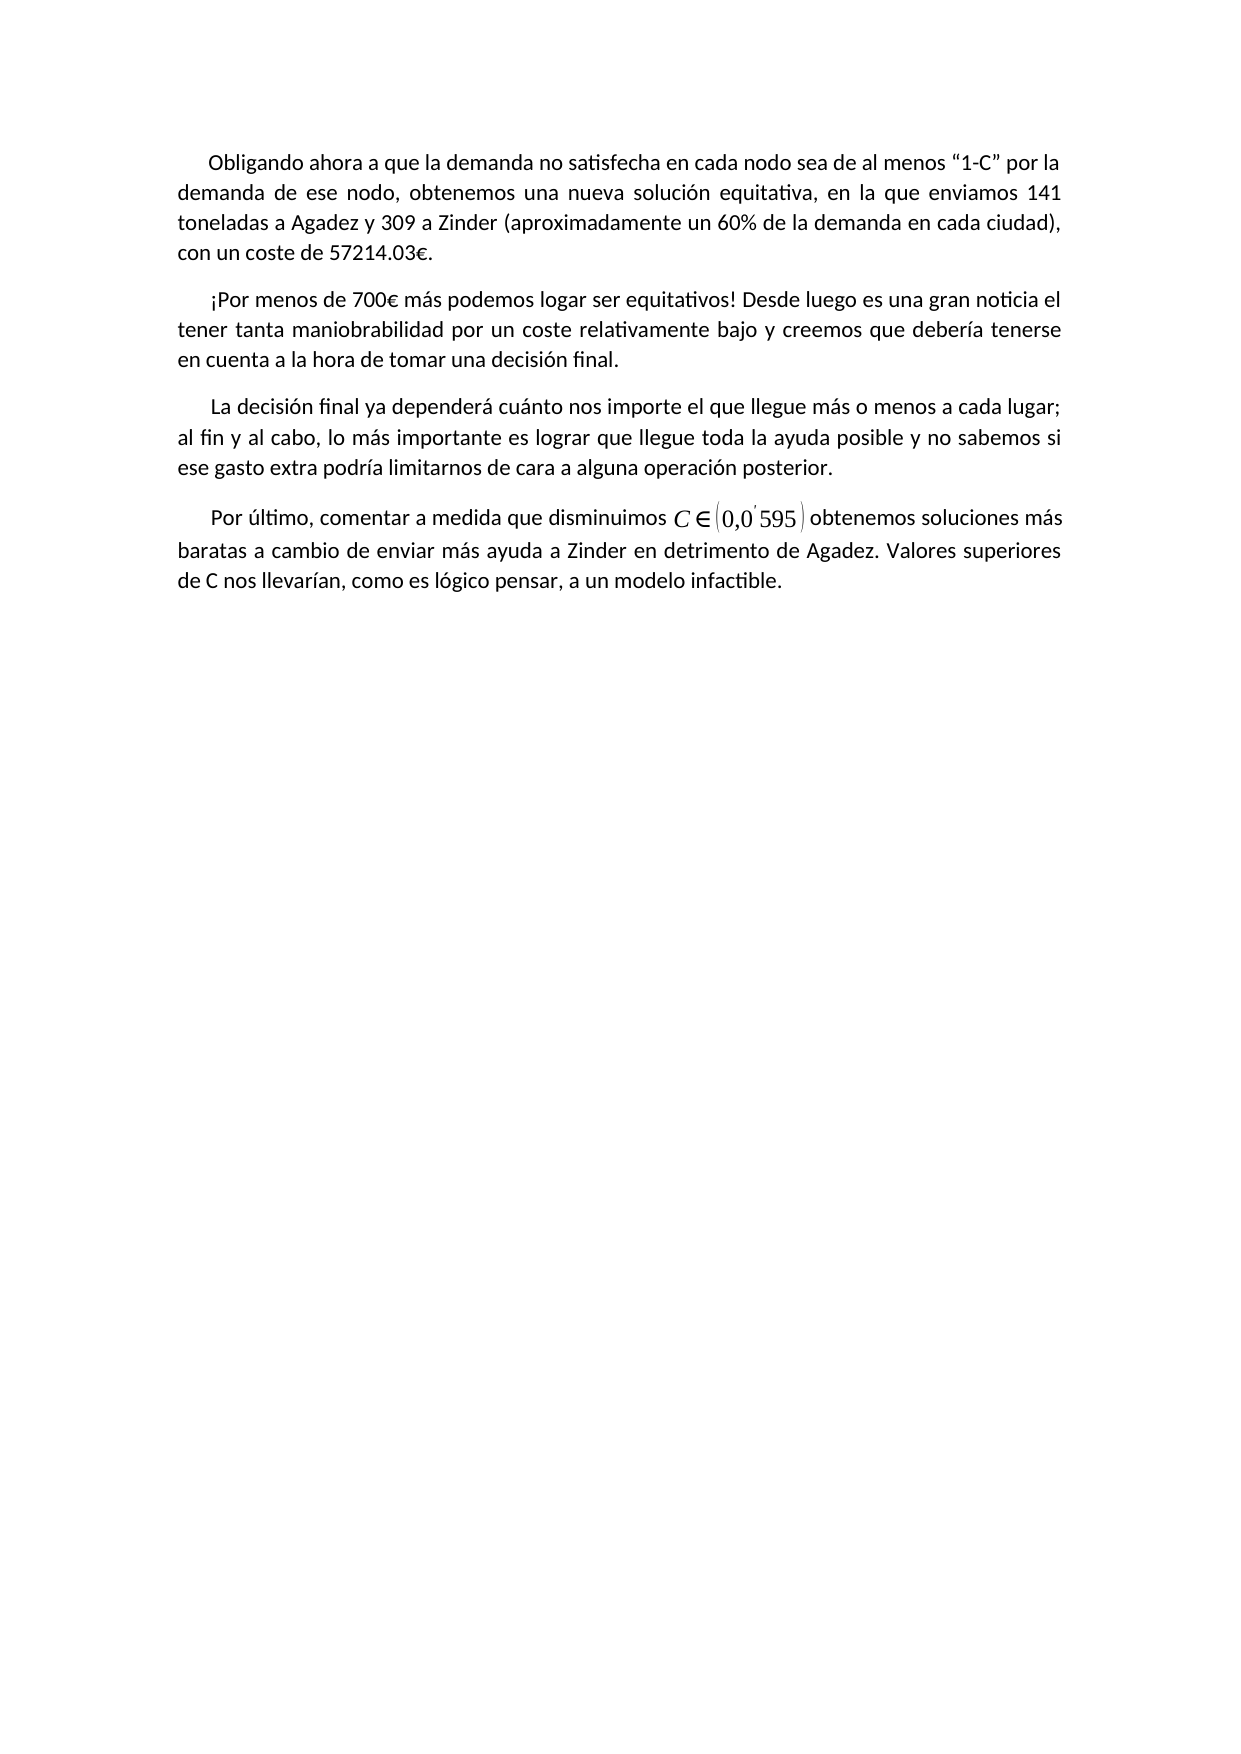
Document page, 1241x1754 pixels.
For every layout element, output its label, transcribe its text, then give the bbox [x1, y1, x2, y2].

text ¡Por menos de 700€ más podemos logar ser equitativos! Desde luego es una gran noticia el tener tanta maniobrabilidad por un coste relativamente bajo y creemos que debería tenerse en cuenta a la hora de tomar una decisión final. [177, 285, 1063, 373]
text La decisión final ya dependerá cuánto nos importe el que llegue más o menos a cada lugar; al fin y al cabo, lo más importante es lograr que llegue toda la ayuda posible y no sabemos si ese gasto extra podría limitarnos de cara a alguna operación posterior. [177, 392, 1063, 481]
text Por último, comentar a medida que disminuimos obtenemos soluciones más baratas a cambio de enviar más ayuda a Zinder en detrimento de Agadez. Valores superiores de C nos llevarían, como es lógico pensar, a un modelo infactible. [177, 500, 1063, 595]
text Obligando ahora a que la demanda no satisfecha en cada nodo sea de al menos “1-C” por la demanda de ese nodo, obtenemos una nueva solución equitativa, en la que enviamos 141 toneladas a Agadez y 309 a Zinder (aproximadamente un 60% de la demanda en cada ciudad), con un coste de 57214.03€. [177, 148, 1063, 266]
